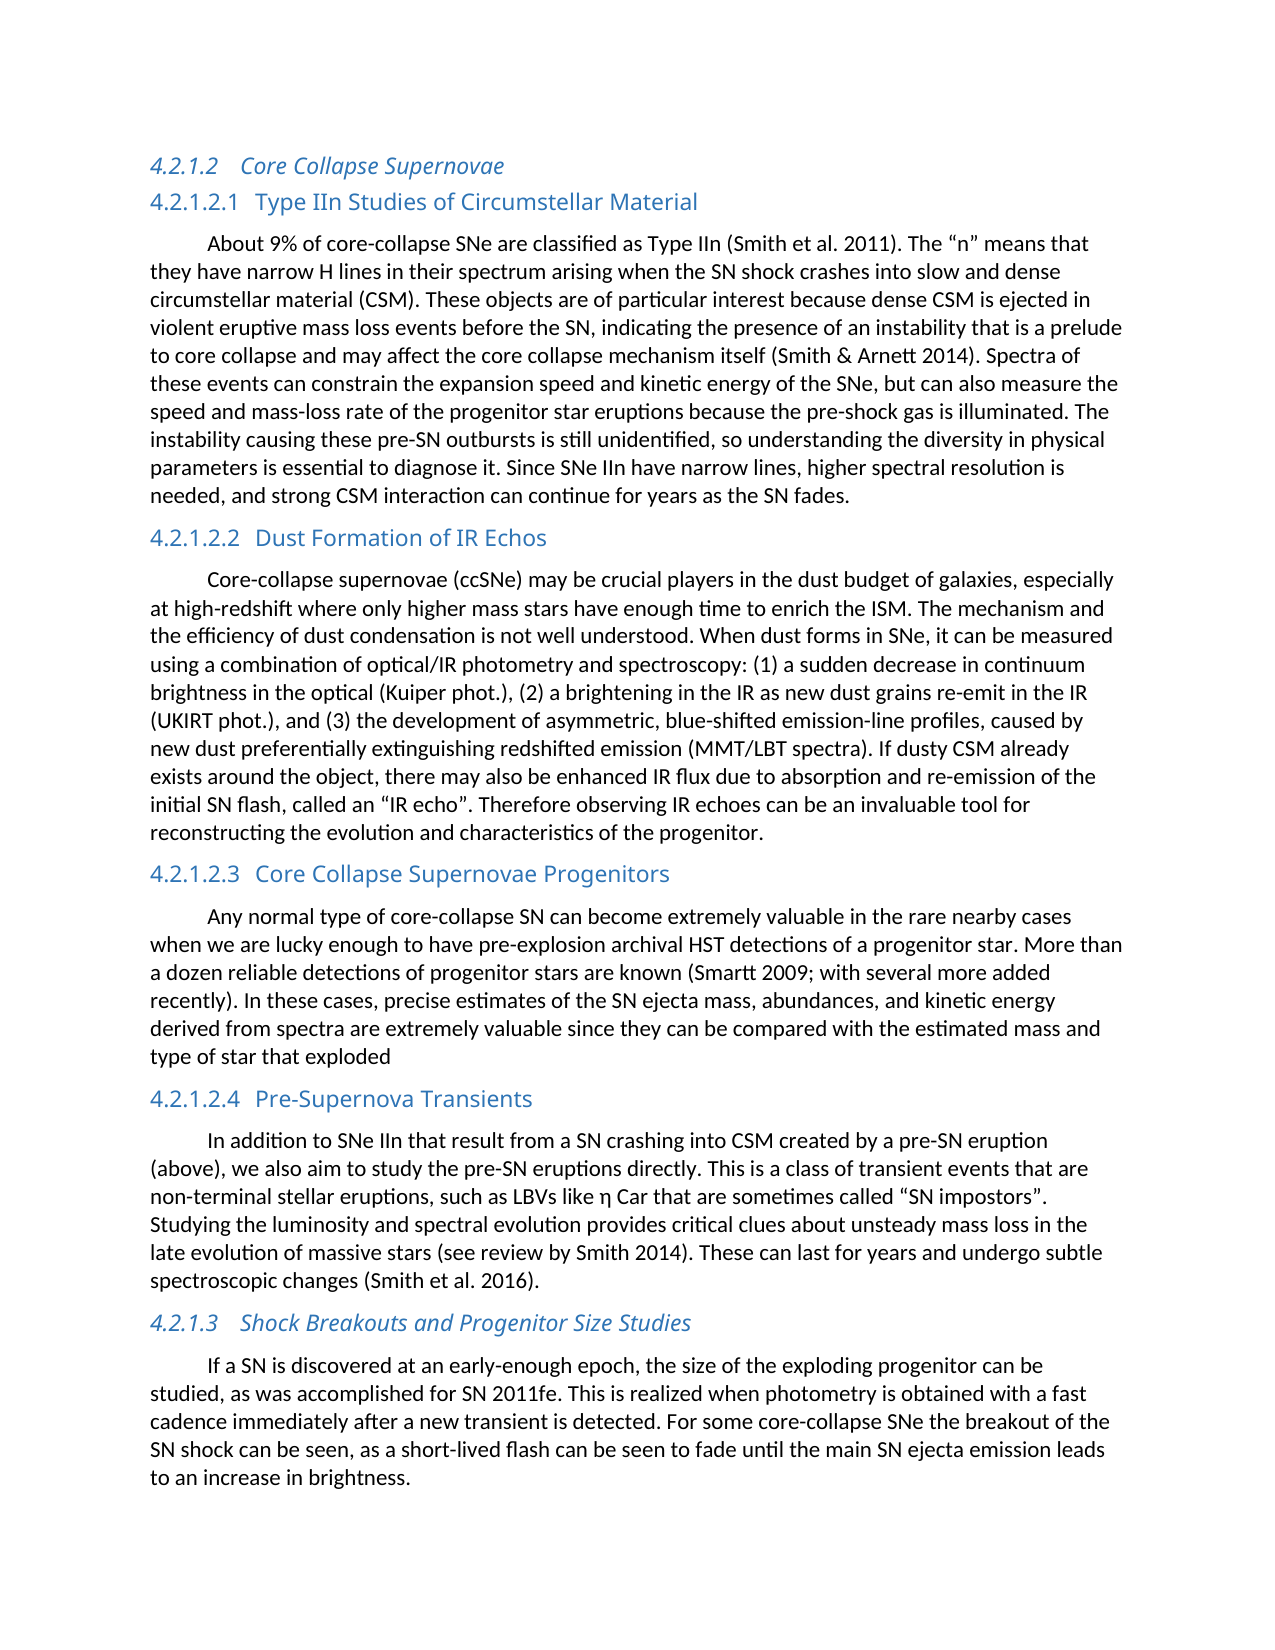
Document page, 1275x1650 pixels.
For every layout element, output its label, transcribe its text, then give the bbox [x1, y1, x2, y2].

text Core-collapse supernovae (ccSNe) may be crucial players in the dust budget of galaxies, especially at high-redshift where only higher mass stars have enough time to enrich the ISM. The mechanism and the efficiency of dust condensation is not well understood. When dust forms in SNe, it can be measured using a combination of optical/IR photometry and spectroscopy: (1) a sudden decrease in continuum brightness in the optical (Kuiper phot.), (2) a brightening in the IR as new dust grains re-emit in the IR (UKIRT phot.), and (3) the development of asymmetric, blue-shifted emission-line profiles, caused by new dust preferentially extinguishing redshifted emission (MMT/LBT spectra). If dusty CSM already exists around the object, there may also be enhanced IR flux due to absorption and re-emission of the initial SN flash, called an “IR echo”. Therefore observing IR echoes can be an invaluable tool for reconstructing the evolution and characteristics of the progenitor. [150, 566, 1125, 846]
text Any normal type of core-collapse SN can become extremely valuable in the rare nearby cases when we are lucky enough to have pre-explosion archival HST detections of a progenitor star. More than a dozen reliable detections of progenitor stars are known (Smartt 2009; with several more added recently). In these cases, precise estimates of the SN ejecta mass, abundances, and kinetic energy derived from spectra are extremely valuable since they can be compared with the estimated mass and type of star that exploded [150, 902, 1125, 1070]
subtitle Core Collapse Supernovae Progenitors [150, 858, 1125, 889]
subtitle Type IIn Studies of Circumstellar Material [150, 185, 1125, 217]
subtitle Core Collapse Supernovae [150, 150, 1125, 181]
subtitle Dust Formation of IR Echos [150, 522, 1125, 553]
text In addition to SNe IIn that result from a SN crashing into CSM created by a pre-SN eruption (above), we also aim to study the pre-SN eruptions directly. This is a class of transient events that are non-terminal stellar eruptions, such as LBVs like η Car that are sometimes called “SN impostors”. Studying the luminosity and spectral evolution provides critical clues about unsteady mass loss in the late evolution of massive stars (see review by Smith 2014). These can last for years and undergo subtle spectroscopic changes (Smith et al. 2016). [150, 1126, 1125, 1294]
text About 9% of core-collapse SNe are classified as Type IIn (Smith et al. 2011). The “n” means that they have narrow H lines in their spectrum arising when the SN shock crashes into slow and dense circumstellar material (CSM). These objects are of particular interest because dense CSM is ejected in violent eruptive mass loss events before the SN, indicating the presence of an instability that is a prelude to core collapse and may affect the core collapse mechanism itself (Smith & Arnett 2014). Spectra of these events can constrain the expansion speed and kinetic energy of the SNe, but can also measure the speed and mass-loss rate of the progenitor star eruptions because the pre-shock gas is illuminated. The instability causing these pre-SN outbursts is still unidentified, so understanding the diversity in physical parameters is essential to diagnose it. Since SNe IIn have narrow lines, higher spectral resolution is needed, and strong CSM interaction can continue for years as the SN fades. [150, 229, 1125, 509]
text If a SN is discovered at an early-enough epoch, the size of the exploding progenitor can be studied, as was accomplished for SN 2011fe. This is realized when photometry is obtained with a fast cadence immediately after a new transient is detected. For some core-collapse SNe the breakout of the SN shock can be seen, as a short-lived flash can be seen to fade until the main SN ejecta emission leads to an increase in brightness. [150, 1351, 1125, 1491]
subtitle Shock Breakouts and Progenitor Size Studies [150, 1307, 1125, 1338]
subtitle Pre-Supernova Transients [150, 1083, 1125, 1114]
